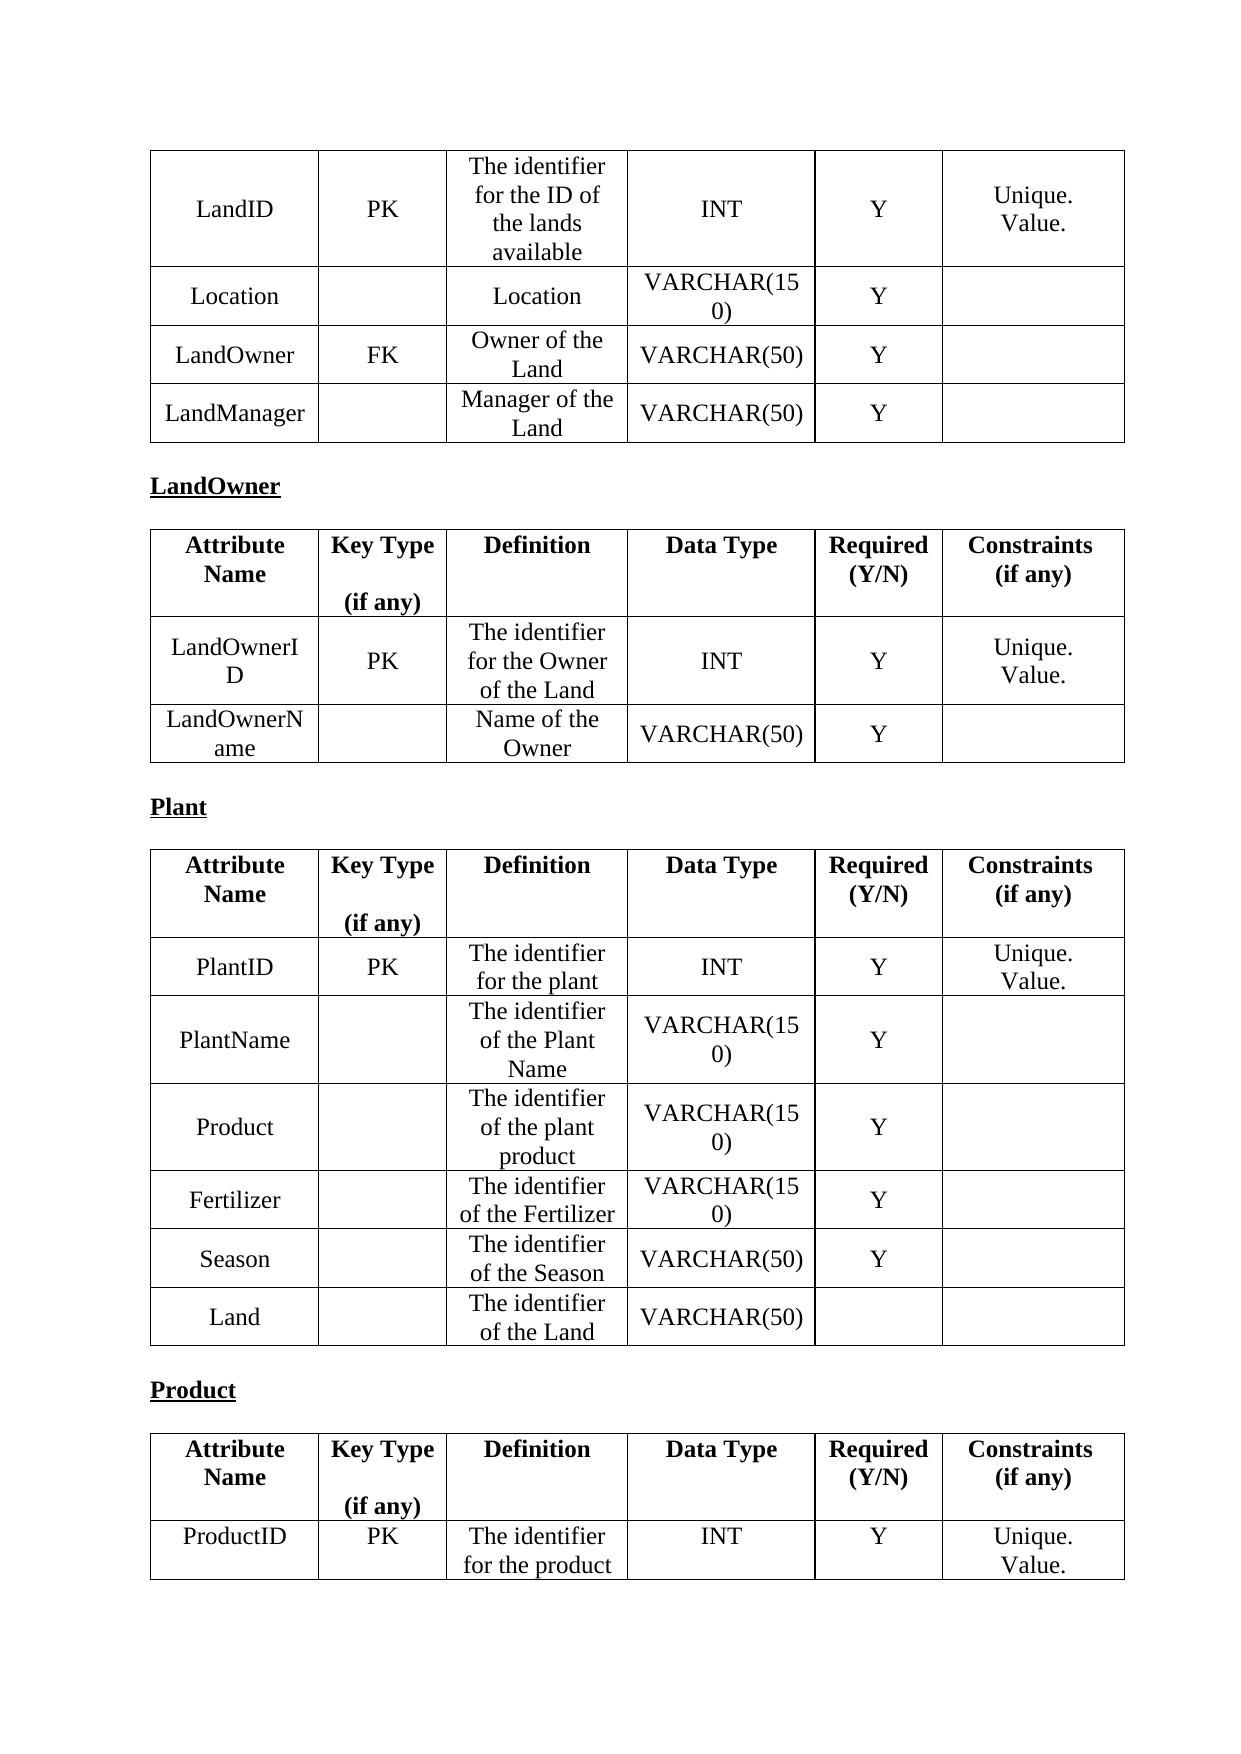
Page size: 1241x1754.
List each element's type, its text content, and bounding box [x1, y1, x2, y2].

table_cell The identifier for the plant [447, 938, 627, 995]
table_cell Land [151, 1288, 318, 1345]
table_cell Y [816, 1521, 942, 1578]
table_cell PK [319, 151, 446, 266]
table_cell Unique. Value. [943, 617, 1124, 703]
table_cell Unique. Value. [943, 151, 1124, 266]
table_cell LandOwnerID [151, 617, 318, 703]
table_cell Fertilizer [151, 1171, 318, 1228]
table_cell VARCHAR(50) [628, 1229, 814, 1287]
table_cell PK [319, 938, 446, 995]
table_cell [943, 1084, 1124, 1170]
table_header Definition [447, 530, 627, 616]
table_cell VARCHAR(150) [628, 1084, 814, 1170]
table_cell Y [816, 705, 942, 762]
table_header Key Type (if any) [319, 530, 446, 616]
table_cell Manager of the Land [447, 384, 627, 442]
table_cell PK [319, 617, 446, 703]
table_cell [319, 705, 446, 762]
table_header Attribute Name [151, 1434, 318, 1520]
table_header Constraints (if any) [943, 850, 1124, 937]
table_cell [943, 996, 1124, 1082]
table_cell Unique. Value. [943, 1521, 1124, 1578]
text Plant [150, 792, 1090, 821]
table_cell Location [151, 267, 318, 324]
table_cell LandManager [151, 384, 318, 442]
table_cell VARCHAR(50) [628, 326, 814, 383]
table_cell [943, 384, 1124, 442]
table_cell Y [816, 326, 942, 383]
table_header Required (Y/N) [816, 850, 942, 937]
table_cell [943, 267, 1124, 324]
table_cell VARCHAR(150) [628, 996, 814, 1082]
table_cell [319, 1229, 446, 1287]
table_cell VARCHAR(150) [628, 1171, 814, 1228]
text Product [150, 1375, 1090, 1404]
table_cell VARCHAR(150) [628, 267, 814, 324]
table_cell Y [816, 1171, 942, 1228]
table_header Attribute Name [151, 530, 318, 616]
table_header Definition [447, 850, 627, 937]
table_cell [943, 705, 1124, 762]
table_cell [319, 996, 446, 1082]
table_header Key Type (if any) [319, 850, 446, 937]
table_cell INT [628, 151, 814, 266]
table_cell Y [816, 267, 942, 324]
table_cell The identifier for the Owner of the Land [447, 617, 627, 703]
table_cell VARCHAR(50) [628, 384, 814, 442]
table_cell Product [151, 1084, 318, 1170]
table_cell Y [816, 1084, 942, 1170]
table_cell [816, 1288, 942, 1345]
table_cell Y [816, 384, 942, 442]
table_cell The identifier of the plant product [447, 1084, 627, 1170]
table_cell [447, 1521, 627, 1578]
table_header Definition [447, 1434, 627, 1520]
table_cell [943, 1171, 1124, 1228]
table_cell The identifier of the Season [447, 1229, 627, 1287]
table_cell ProductID [151, 1521, 318, 1578]
table_cell [319, 1171, 446, 1228]
text LandOwner [150, 471, 1090, 500]
table_cell [319, 384, 446, 442]
table_cell LandOwnerName [151, 705, 318, 762]
table_cell The identifier of the Fertilizer [447, 1171, 627, 1228]
table_cell Y [816, 938, 942, 995]
table_cell INT [628, 938, 814, 995]
table_cell [319, 1288, 446, 1345]
table_cell The identifier of the Land [447, 1288, 627, 1345]
table_cell Owner of the Land [447, 326, 627, 383]
table_cell [319, 267, 446, 324]
table_cell Season [151, 1229, 318, 1287]
table_cell Name of the Owner [447, 705, 627, 762]
table_cell [319, 1084, 446, 1170]
table_header Key Type (if any) [319, 1434, 446, 1520]
table_cell INT [628, 1521, 814, 1578]
table_header Data Type [628, 1434, 814, 1520]
table_header Data Type [628, 530, 814, 616]
table_cell PK [319, 1521, 446, 1578]
table_header Constraints (if any) [943, 530, 1124, 616]
table_cell Y [816, 996, 942, 1082]
table_cell [943, 1229, 1124, 1287]
table_cell Y [816, 151, 942, 266]
table_cell LandOwner [151, 326, 318, 383]
table_header Attribute Name [151, 850, 318, 937]
table_cell FK [319, 326, 446, 383]
table_header Constraints (if any) [943, 1434, 1124, 1520]
table_cell LandID [151, 151, 318, 266]
table_cell PlantName [151, 996, 318, 1082]
table_header Data Type [628, 850, 814, 937]
table_header Required (Y/N) [816, 1434, 942, 1520]
table_cell VARCHAR(50) [628, 705, 814, 762]
table_cell [943, 326, 1124, 383]
table_header Required (Y/N) [816, 530, 942, 616]
table_cell VARCHAR(50) [628, 1288, 814, 1345]
table_cell The identifier of the Plant Name [447, 996, 627, 1082]
table_cell INT [628, 617, 814, 703]
table_cell Y [816, 617, 942, 703]
table_cell Unique. Value. [943, 938, 1124, 995]
table_cell The identifier for the ID of the lands available [447, 151, 627, 266]
table_cell [943, 1288, 1124, 1345]
table_cell Location [447, 267, 627, 324]
table_cell PlantID [151, 938, 318, 995]
table_cell Y [816, 1229, 942, 1287]
